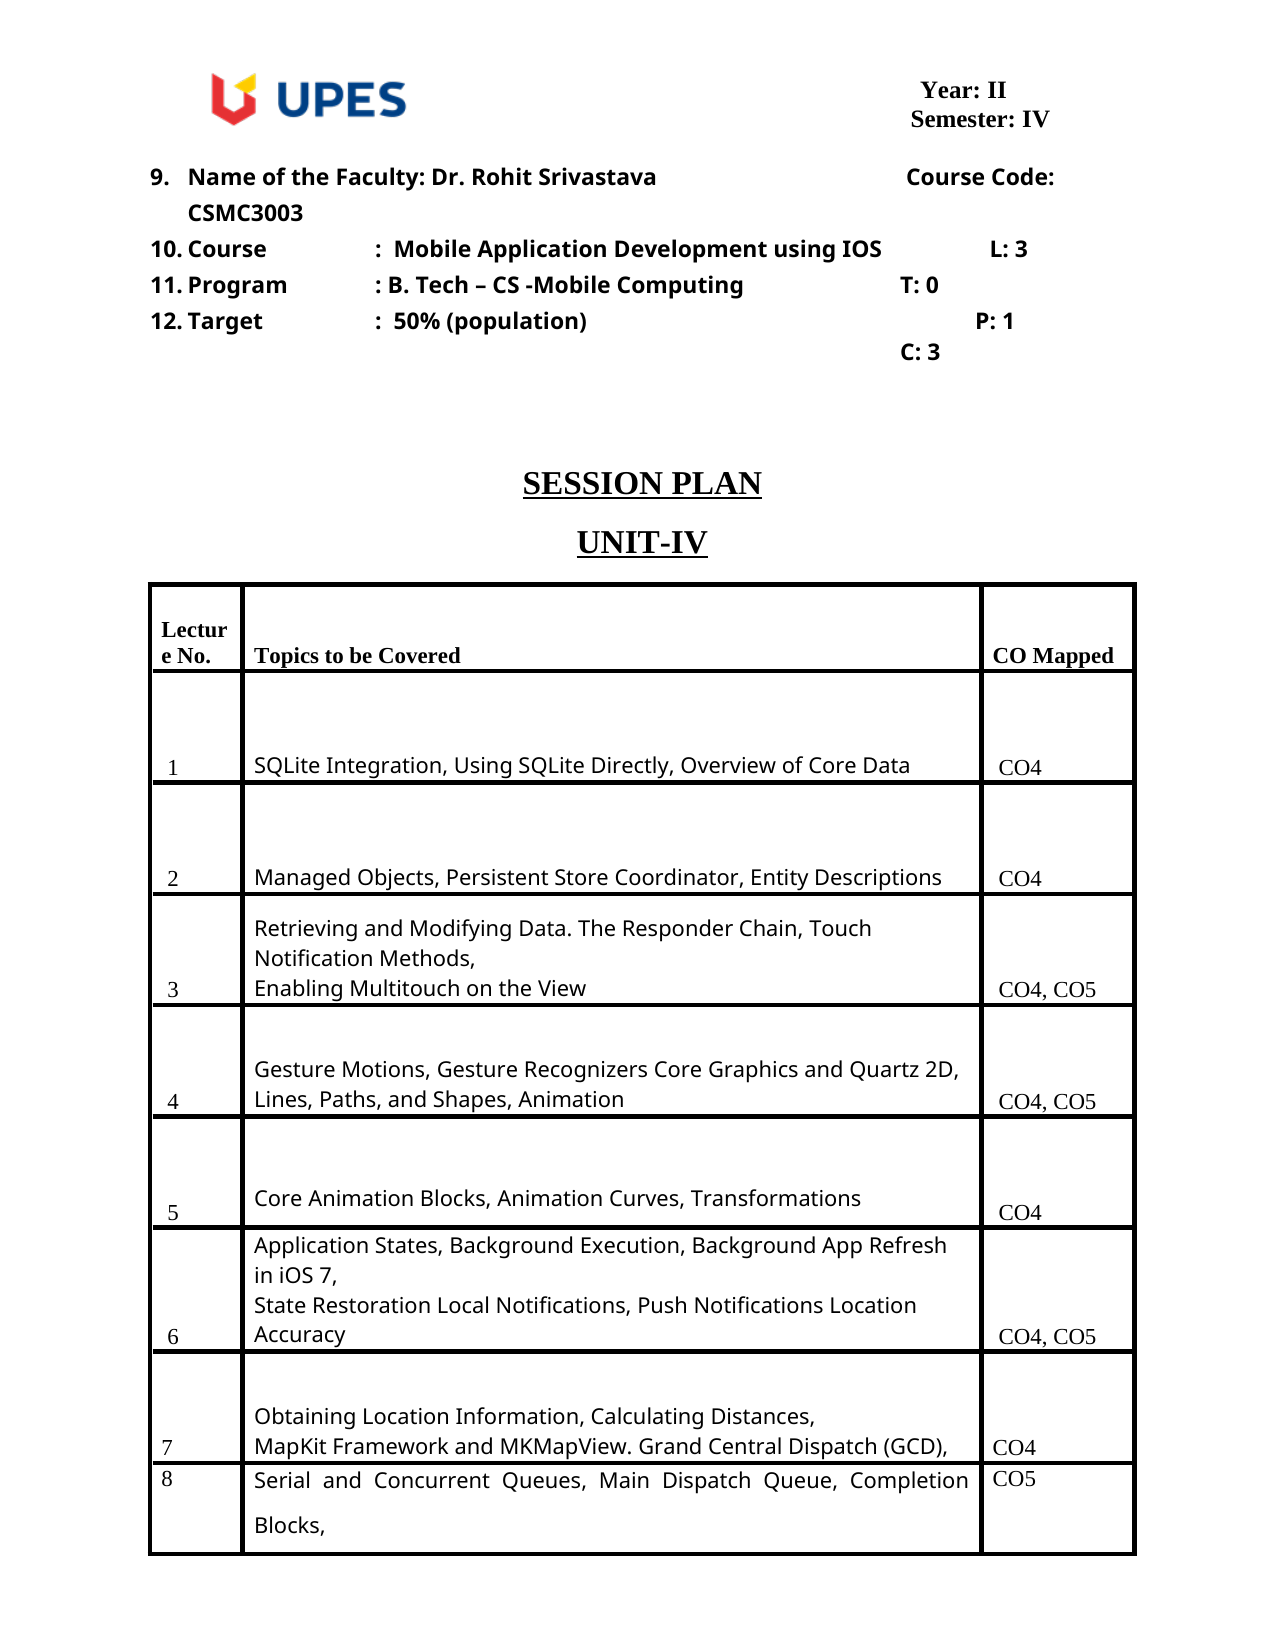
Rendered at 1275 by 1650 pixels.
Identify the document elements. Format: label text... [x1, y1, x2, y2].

table_cell 2 [152, 781, 240, 891]
table_cell SQLite Integration, Using SQLite Directly, Overview of Core Data [245, 673, 979, 780]
table_cell 6 [152, 1226, 240, 1349]
table_cell 1 [152, 670, 240, 780]
table_cell Serial and Concurrent Queues, Main Dispatch Queue, Completion Blocks, Operation Queues [245, 1465, 979, 1552]
table_cell 4 [152, 1004, 240, 1114]
table_cell Obtaining Location Information, Calculating Distances, MapKit Framework and MKMapView. Grand Central Dispatch (GCD), [245, 1354, 979, 1461]
table_cell 7 [152, 1350, 240, 1461]
table_cell CO4, CO5 [984, 896, 1132, 1003]
table_header Lecture No. [152, 587, 240, 669]
table_cell CO4 [984, 1119, 1132, 1225]
table_header CO Mapped [984, 587, 1132, 669]
table_cell CO4 [984, 673, 1132, 780]
table_cell Retrieving and Modifying Data. The Responder Chain, Touch Notification Methods, Enabling Multitouch on the View [245, 896, 979, 1003]
text UNIT-IV [150, 523, 1134, 561]
table_cell CO4 [984, 785, 1132, 891]
table_cell Application States, Background Execution, Background App Refresh in iOS 7, State Restoration Local Notifications, Push Notifications Location Accuracy [245, 1230, 979, 1349]
table_cell Managed Objects, Persistent Store Coordinator, Entity Descriptions [245, 785, 979, 891]
table_cell CO5 [984, 1465, 1132, 1552]
text SESSION PLAN [150, 463, 1134, 502]
table_cell Gesture Motions, Gesture Recognizers Core Graphics and Quartz 2D, Lines, Paths, and Shapes, Animation [245, 1007, 979, 1114]
table_cell CO4 [984, 1354, 1132, 1461]
table_cell CO4, CO5 [984, 1230, 1132, 1349]
table_cell 3 [152, 893, 240, 1003]
picture [199, 63, 419, 136]
table_cell 5 [152, 1115, 240, 1225]
table_cell Core Animation Blocks, Animation Curves, Transformations [245, 1119, 979, 1225]
table_cell 8 [152, 1462, 240, 1552]
table_cell CO4, CO5 [984, 1007, 1132, 1114]
table_header Topics to be Covered [245, 587, 979, 669]
